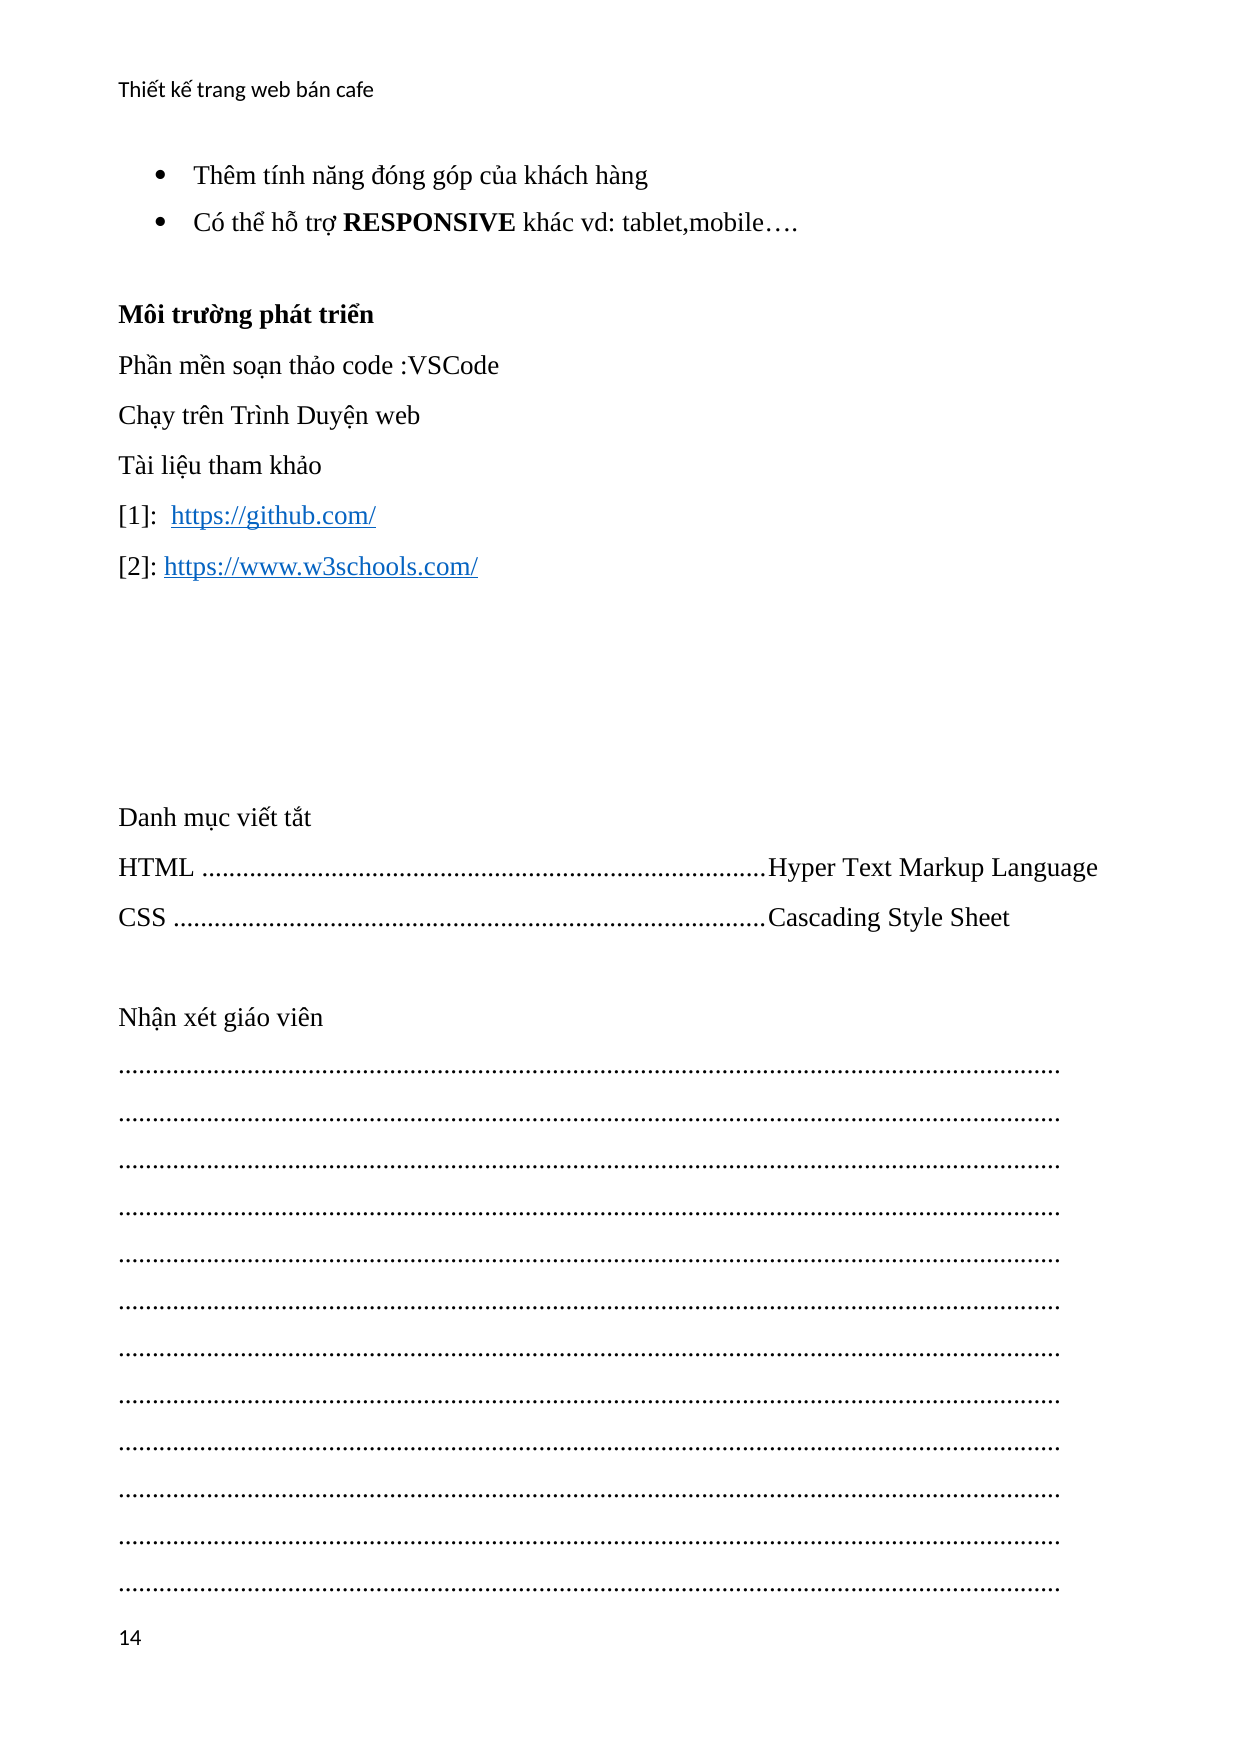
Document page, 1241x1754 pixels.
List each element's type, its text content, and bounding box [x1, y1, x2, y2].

text [1]: https://github.com/ [118, 499, 1122, 531]
text CSS Cascading Style Sheet [118, 901, 1122, 932]
list Thêm tính năng đóng góp của khách hàng [156, 159, 1122, 190]
text Danh mục viết tắt [118, 801, 1122, 832]
text Nhận xét giáo viên [118, 1001, 1122, 1033]
text Chạy trên Trình Duyện web [118, 399, 1122, 430]
text Môi trường phát triển [118, 298, 1122, 330]
list Có thể hỗ trợ RESPONSIVE khác vd: tablet,mobile…. [156, 206, 1122, 237]
text Tài liệu tham khảo [118, 449, 1122, 480]
text HTML Hyper Text Markup Language [118, 851, 1122, 882]
text [2]: https://www.w3schools.com/ [118, 549, 1122, 581]
text Phần mền soạn thảo code :VSCode [118, 349, 1122, 380]
